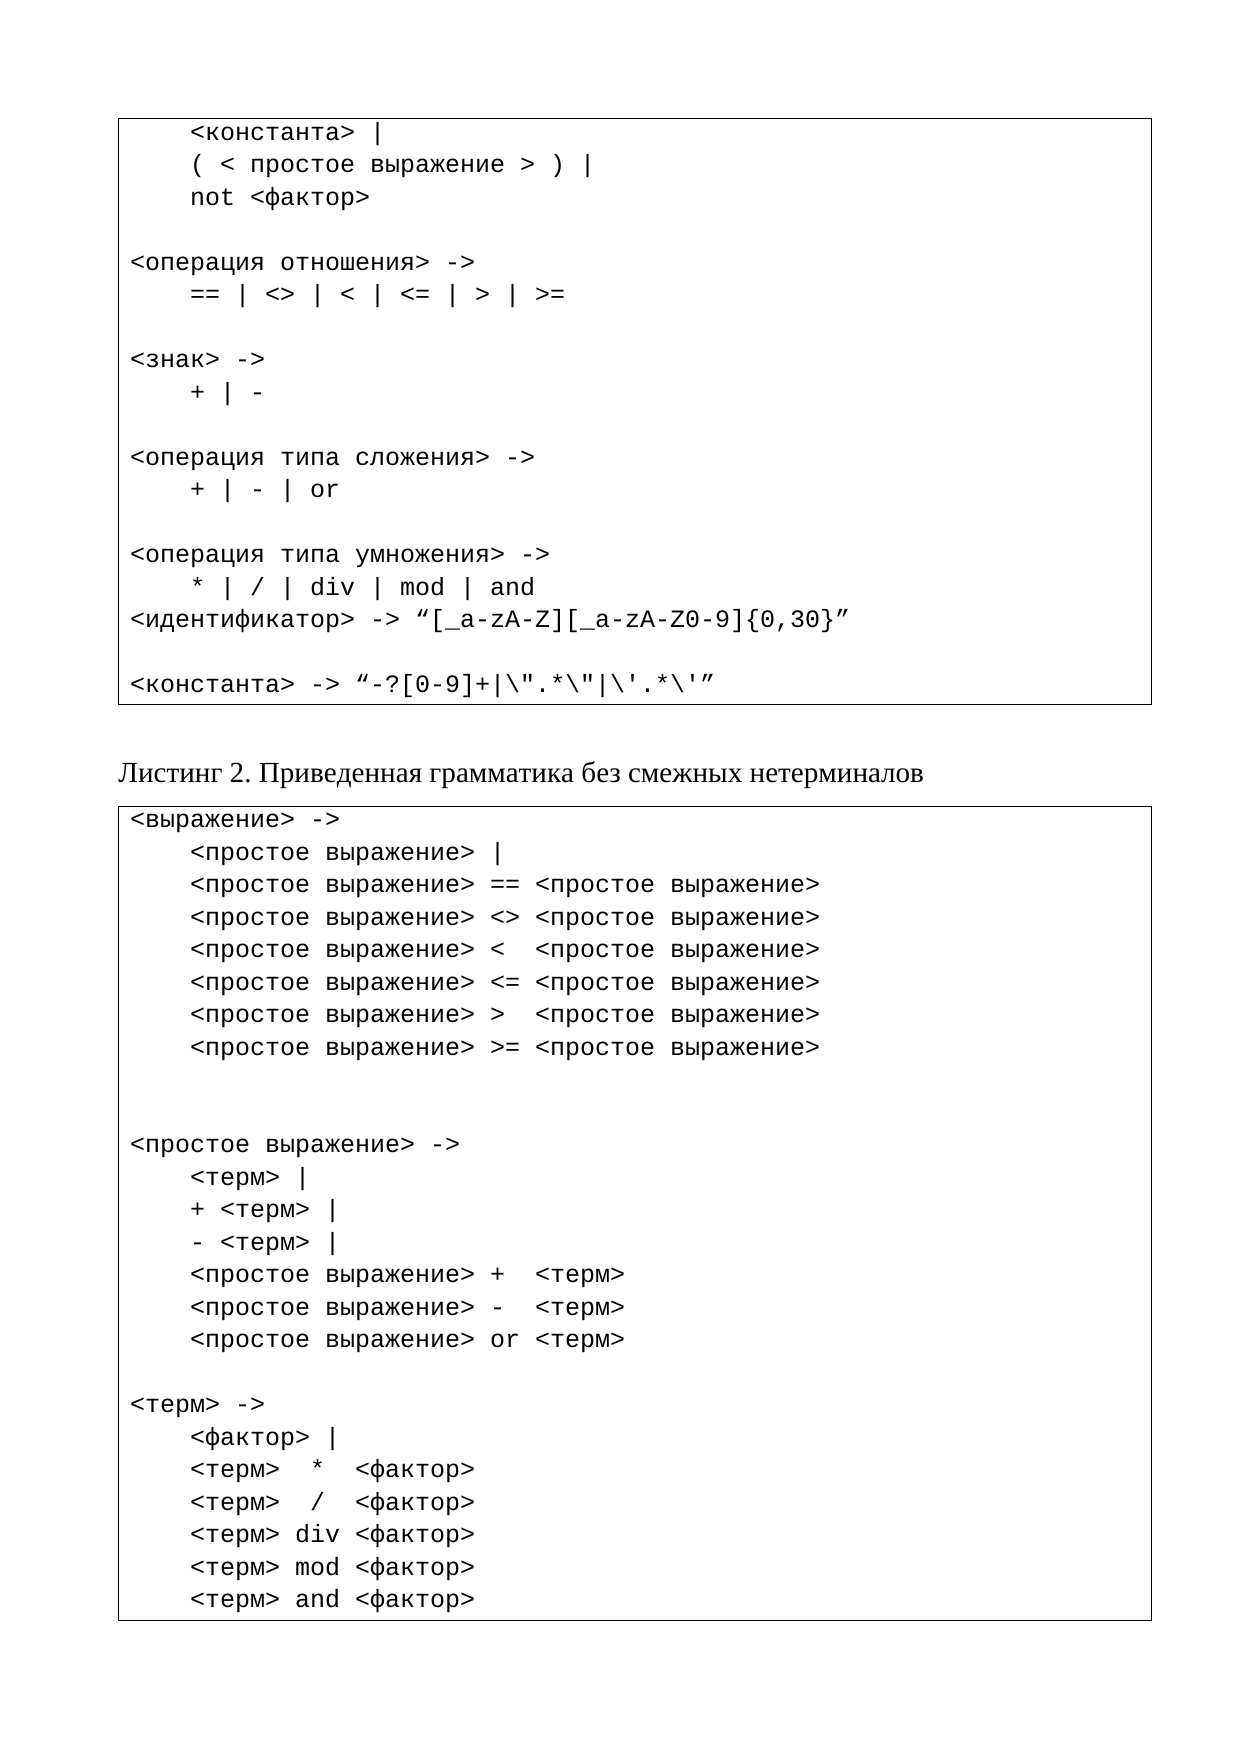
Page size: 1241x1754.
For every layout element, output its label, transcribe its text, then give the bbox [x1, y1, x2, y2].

text Листинг 2. Приведенная грамматика без смежных нетерминалов [118, 756, 1152, 789]
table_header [119, 119, 1151, 704]
